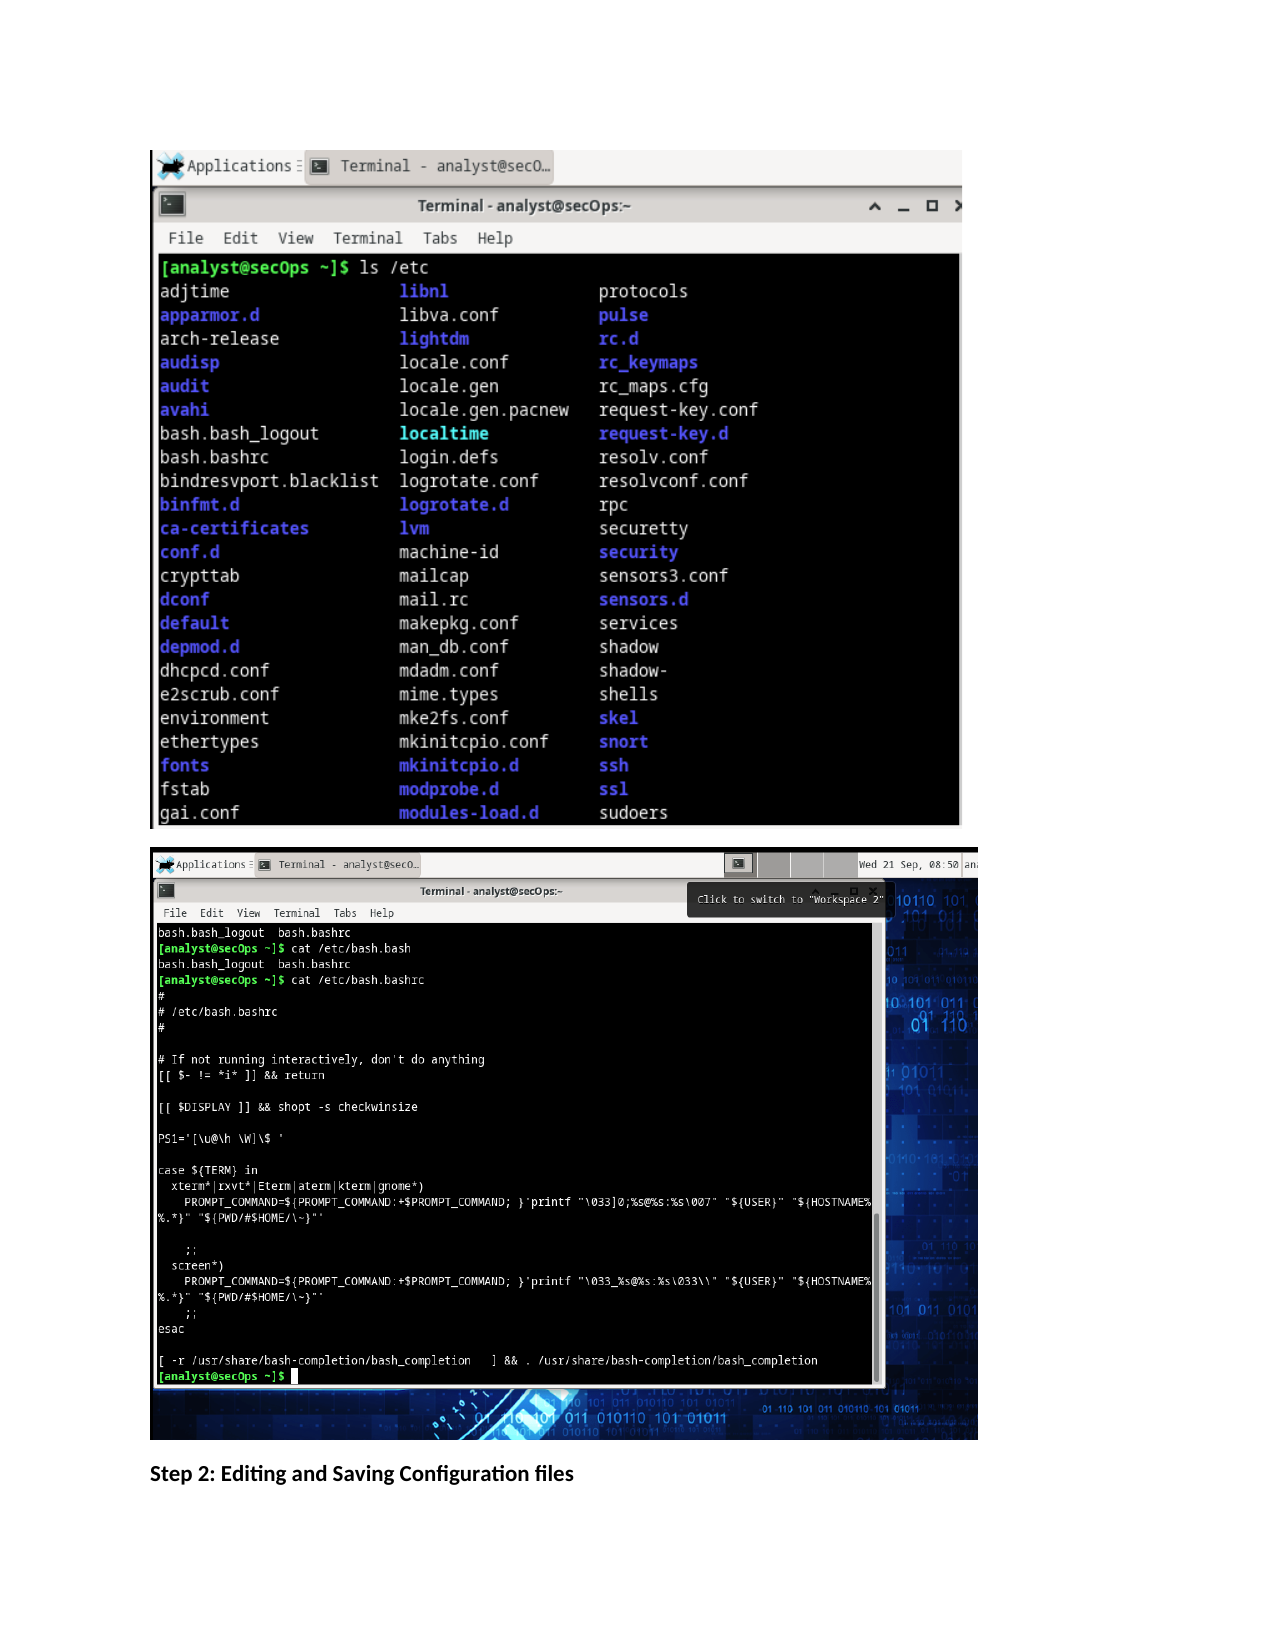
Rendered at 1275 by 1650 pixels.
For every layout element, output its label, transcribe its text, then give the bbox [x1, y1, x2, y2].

picture [150, 847, 978, 1440]
picture [150, 150, 963, 829]
text Step 2: Editing and Saving Configuration files [150, 1459, 1125, 1487]
